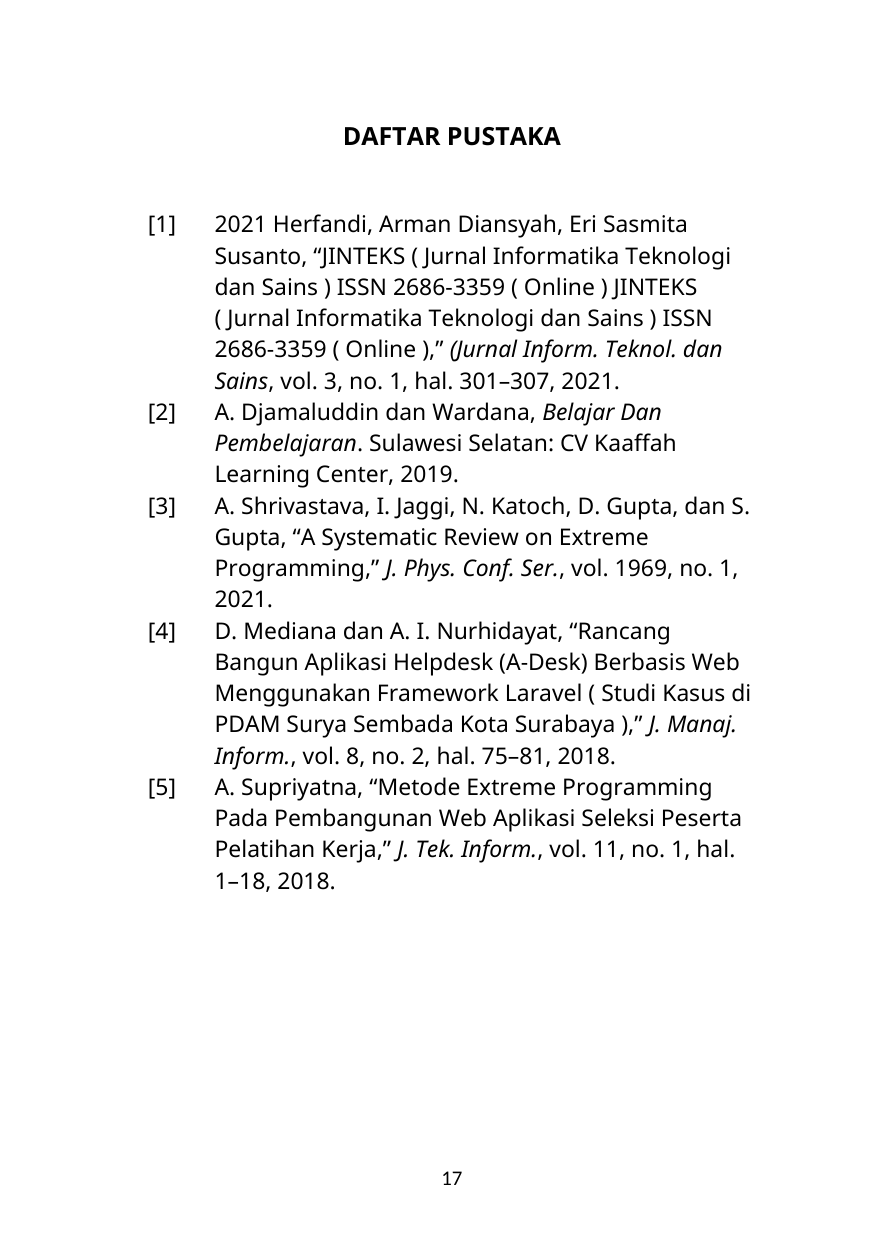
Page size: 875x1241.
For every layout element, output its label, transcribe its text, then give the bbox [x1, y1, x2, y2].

text [2] A. Djamaluddin dan Wardana, Belajar Dan Pembelajaran. Sulawesi Selatan: CV Kaaffah Learning Center, 2019. [148, 396, 756, 490]
text [5] A. Supriyatna, “Metode Extreme Programming Pada Pembangunan Web Aplikasi Seleksi Peserta Pelatihan Kerja,” J. Tek. Inform., vol. 11, no. 1, hal. 1–18, 2018. [148, 771, 756, 896]
text DAFTAR PUSTAKA [148, 118, 756, 152]
text [3] A. Shrivastava, I. Jaggi, N. Katoch, D. Gupta, dan S. Gupta, “A Systematic Review on Extreme Programming,” J. Phys. Conf. Ser., vol. 1969, no. 1, 2021. [148, 490, 756, 615]
text [4] D. Mediana dan A. I. Nurhidayat, “Rancang Bangun Aplikasi Helpdesk (A-Desk) Berbasis Web Menggunakan Framework Laravel ( Studi Kasus di PDAM Surya Sembada Kota Surabaya ),” J. Manaj. Inform., vol. 8, no. 2, hal. 75–81, 2018. [148, 615, 756, 771]
text [1] 2021 Herfandi, Arman Diansyah, Eri Sasmita Susanto, “JINTEKS ( Jurnal Informatika Teknologi dan Sains ) ISSN 2686-3359 ( Online ) JINTEKS ( Jurnal Informatika Teknologi dan Sains ) ISSN 2686-3359 ( Online ),” (Jurnal Inform. Teknol. dan Sains, vol. 3, no. 1, hal. 301–307, 2021. [148, 208, 756, 396]
